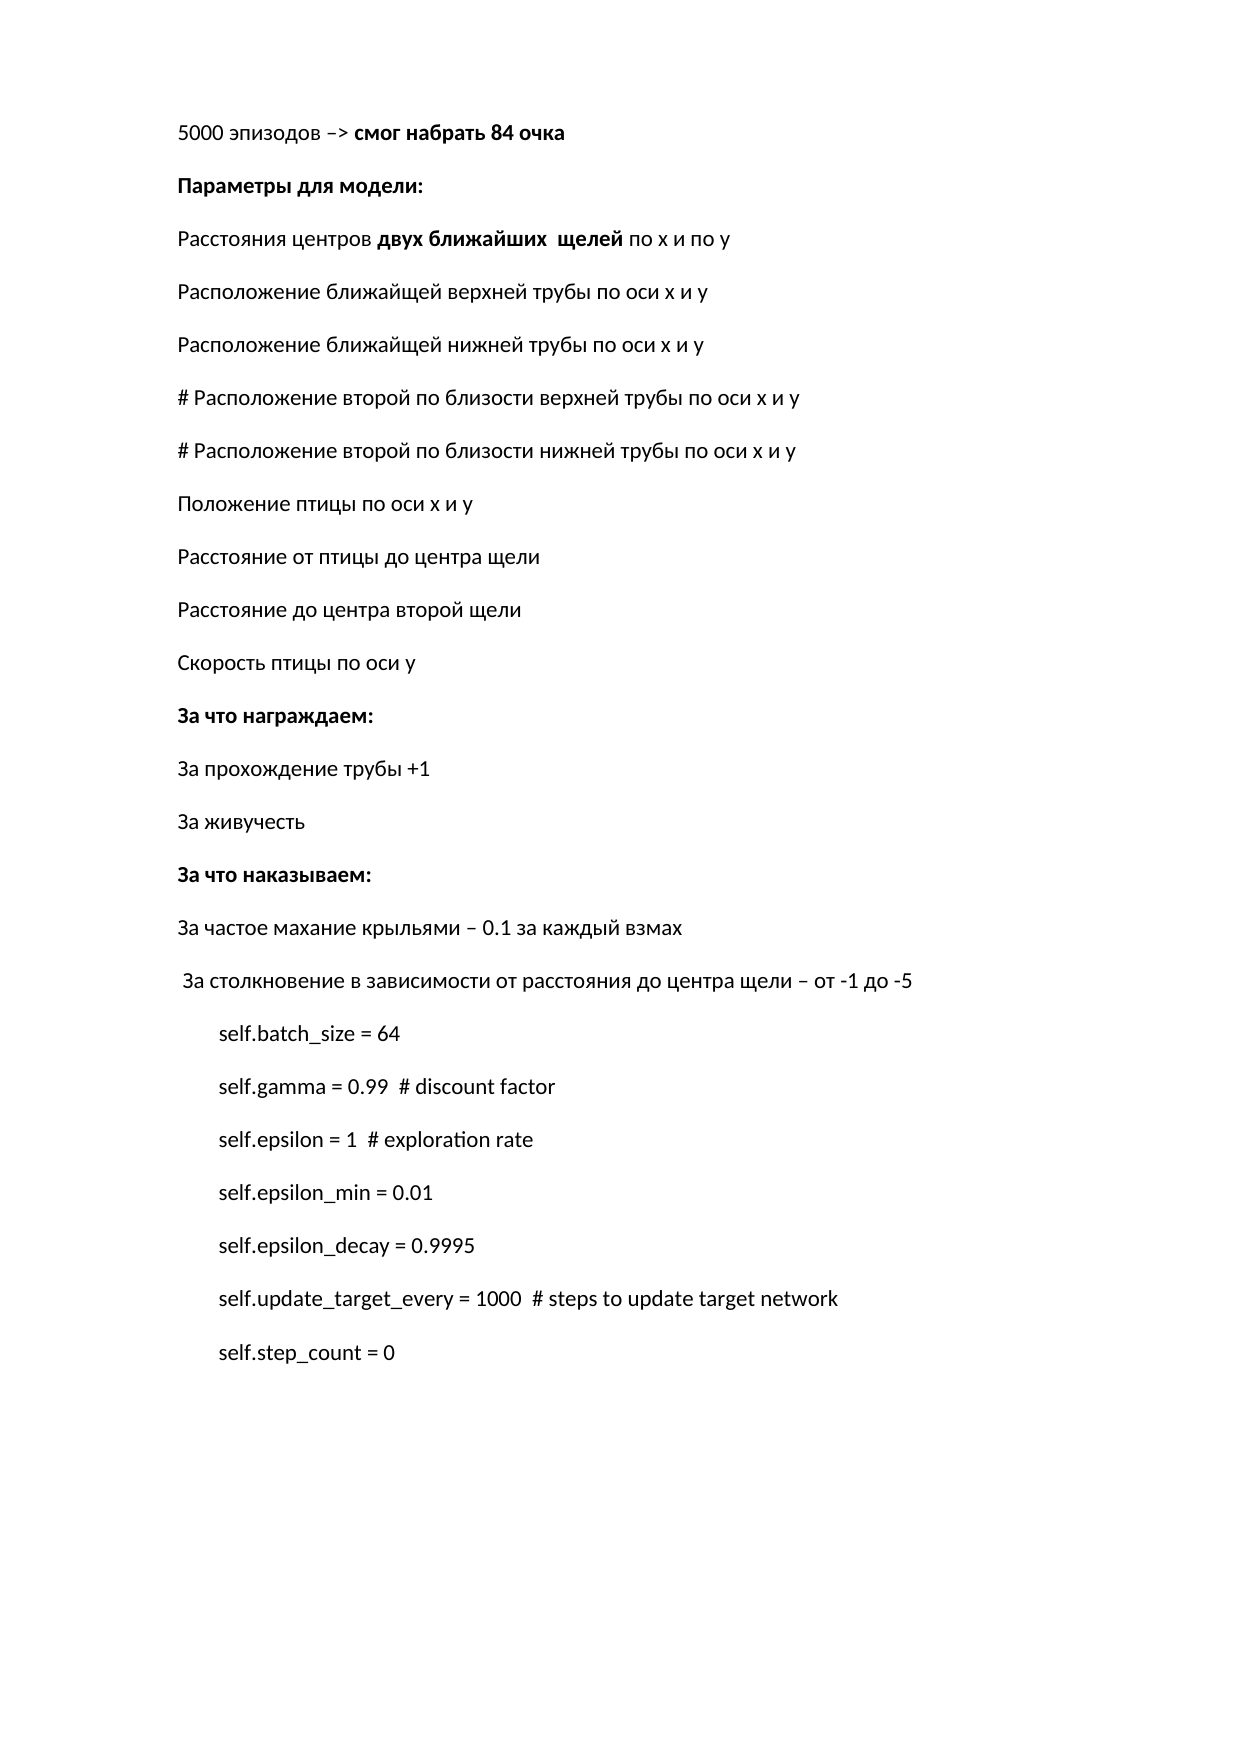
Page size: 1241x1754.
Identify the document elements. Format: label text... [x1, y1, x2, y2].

text За столкновение в зависимости от расстояния до центра щели – от -1 до -5 [177, 966, 1152, 994]
text За прохождение трубы +1 [177, 754, 1152, 782]
text self.step_count = 0 [177, 1338, 1152, 1366]
text # Расположение второй по близости нижней трубы по оси х и у [177, 436, 1152, 464]
text self.gamma = 0.99 # discount factor [177, 1072, 1152, 1101]
text За живучесть [177, 807, 1152, 835]
text За что награждаем: [177, 701, 1152, 729]
text self.batch_size = 64 [177, 1019, 1152, 1047]
text Скорость птицы по оси у [177, 648, 1152, 676]
text За частое махание крыльями – 0.1 за каждый взмах [177, 913, 1152, 941]
text За что наказываем: [177, 860, 1152, 888]
text self.epsilon_min = 0.01 [177, 1178, 1152, 1207]
text self.update_target_every = 1000 # steps to update target network [177, 1284, 1152, 1313]
text Расположение ближайщей верхней трубы по оси х и у [177, 277, 1152, 305]
text Расстояния центров двух ближайших щелей по х и по у [177, 224, 1152, 252]
text 5000 эпизодов –> смог набрать 84 очка [177, 118, 1152, 146]
text # Расположение второй по близости верхней трубы по оси х и у [177, 383, 1152, 411]
text Расположение ближайщей нижней трубы по оси х и у [177, 330, 1152, 358]
text Расстояние от птицы до центра щели [177, 542, 1152, 570]
text Положение птицы по оси х и у [177, 489, 1152, 517]
text Расстояние до центра второй щели [177, 595, 1152, 623]
text self.epsilon_decay = 0.9995 [177, 1232, 1152, 1259]
text Параметры для модели: [177, 171, 1152, 199]
text self.epsilon = 1 # exploration rate [177, 1126, 1152, 1153]
